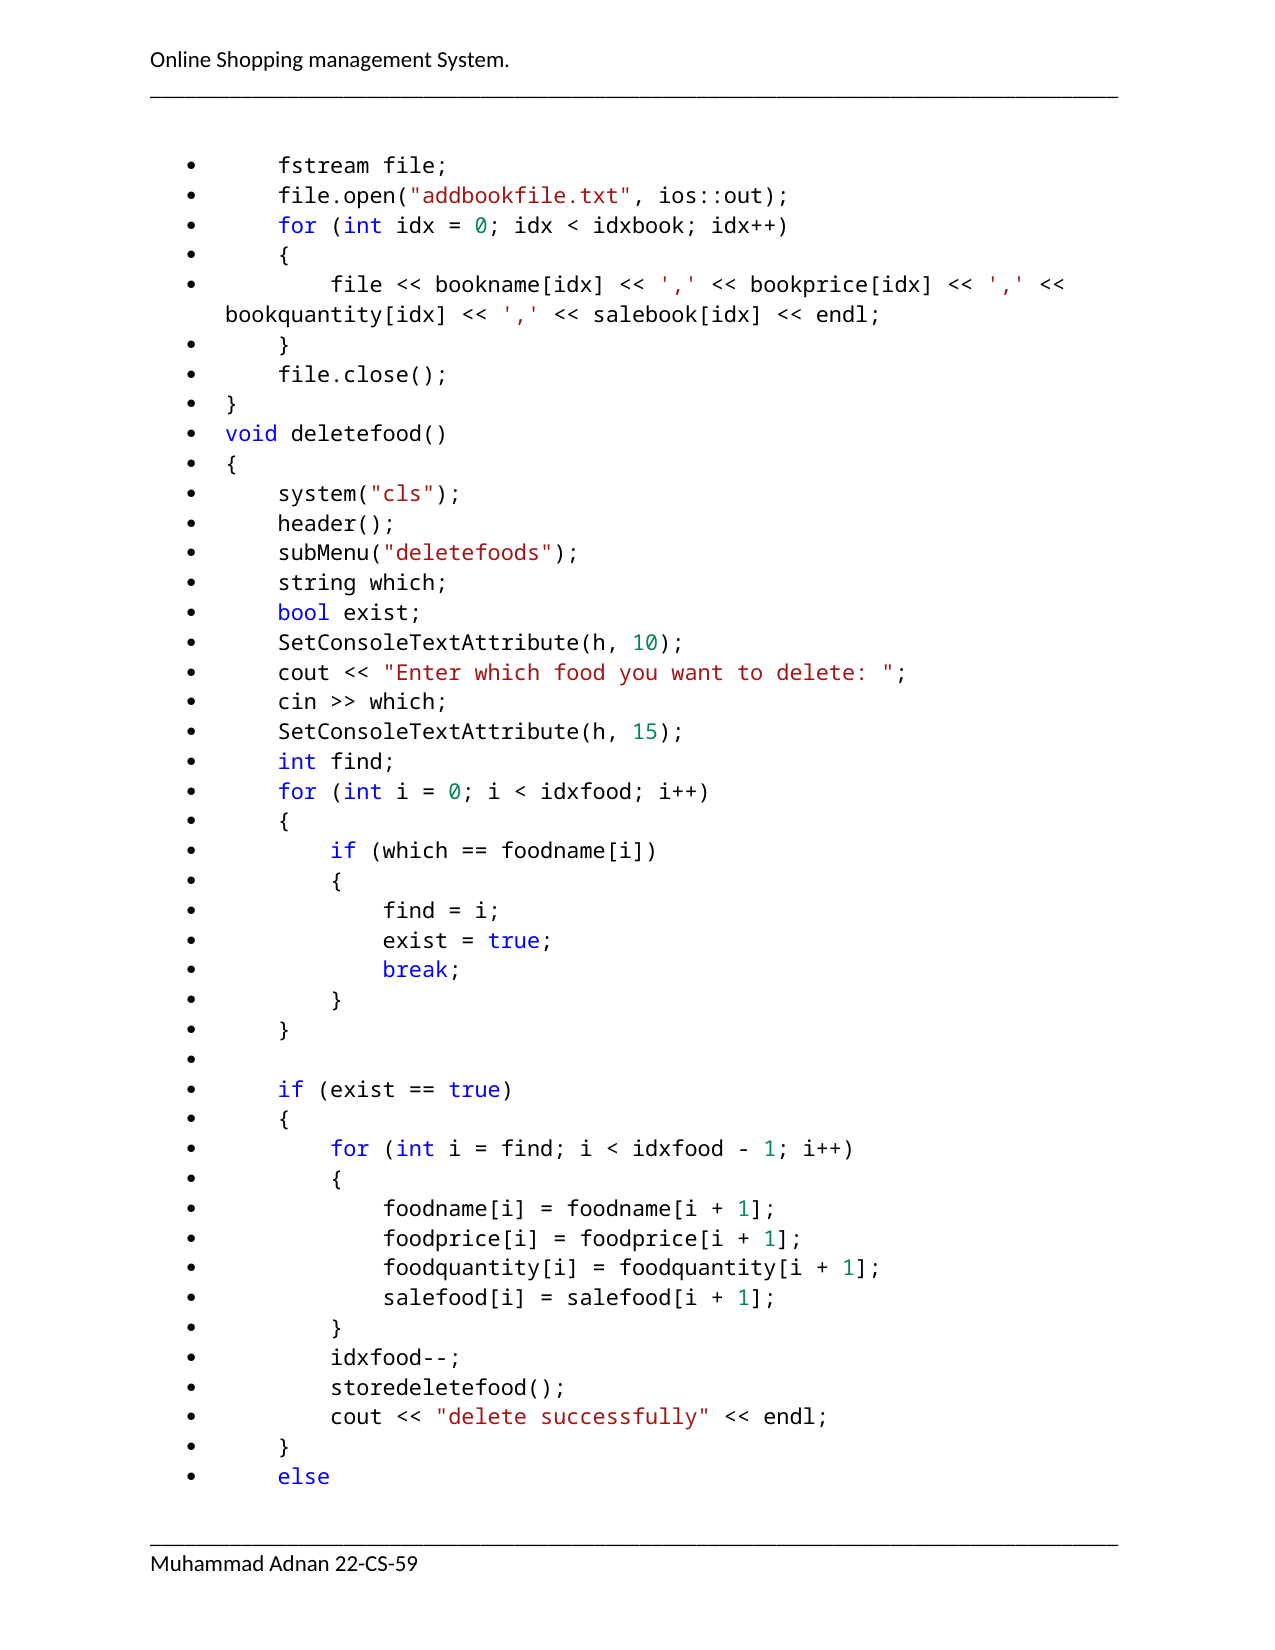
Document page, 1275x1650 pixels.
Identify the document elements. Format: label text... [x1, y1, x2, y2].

list { [187, 448, 1125, 478]
list if (which == foodname[i]) [187, 835, 1125, 865]
list file << bookname[idx] << ',' << bookprice[idx] << ',' << bookquantity[idx] << ',' << salebook[idx] << endl; [187, 269, 1125, 329]
list find = i; [187, 895, 1125, 924]
list salefood[i] = salefood[i + 1]; [187, 1282, 1125, 1312]
list SetConsoleTextAttribute(h, 15); [187, 716, 1125, 746]
list SetConsoleTextAttribute(h, 10); [187, 627, 1125, 656]
list if (exist == true) [187, 1073, 1125, 1103]
list } [187, 984, 1125, 1014]
list { [187, 1163, 1125, 1193]
list cin >> which; [187, 686, 1125, 716]
list cout << "Enter which food you want to delete: "; [187, 656, 1125, 686]
list { [187, 805, 1125, 835]
list { [187, 1103, 1125, 1133]
list storedeletefood(); [187, 1371, 1125, 1401]
list foodquantity[i] = foodquantity[i + 1]; [187, 1252, 1125, 1282]
list exist = true; [187, 924, 1125, 954]
list file.open("addbookfile.txt", ios::out); [187, 180, 1125, 209]
list foodname[i] = foodname[i + 1]; [187, 1193, 1125, 1222]
list } [187, 329, 1125, 358]
list system("cls"); [187, 478, 1125, 507]
list idxfood--; [187, 1342, 1125, 1371]
list } [187, 388, 1125, 418]
list fstream file; [187, 150, 1125, 180]
list } [187, 1014, 1125, 1044]
list file.close(); [187, 358, 1125, 388]
list } [187, 1312, 1125, 1342]
list for (int idx = 0; idx < idxbook; idx++) [187, 209, 1125, 239]
list header(); [187, 507, 1125, 537]
list subMenu("deletefoods"); [187, 537, 1125, 567]
list for (int i = 0; i < idxfood; i++) [187, 776, 1125, 805]
list { [187, 865, 1125, 895]
list else [187, 1461, 1125, 1491]
list int find; [187, 746, 1125, 776]
list foodprice[i] = foodprice[i + 1]; [187, 1222, 1125, 1252]
list void deletefood() [187, 418, 1125, 448]
list string which; [187, 567, 1125, 597]
list break; [187, 954, 1125, 984]
list { [187, 239, 1125, 269]
list for (int i = find; i < idxfood - 1; i++) [187, 1133, 1125, 1163]
list } [187, 1431, 1125, 1461]
list cout << "delete successfully" << endl; [187, 1401, 1125, 1431]
list bool exist; [187, 597, 1125, 627]
